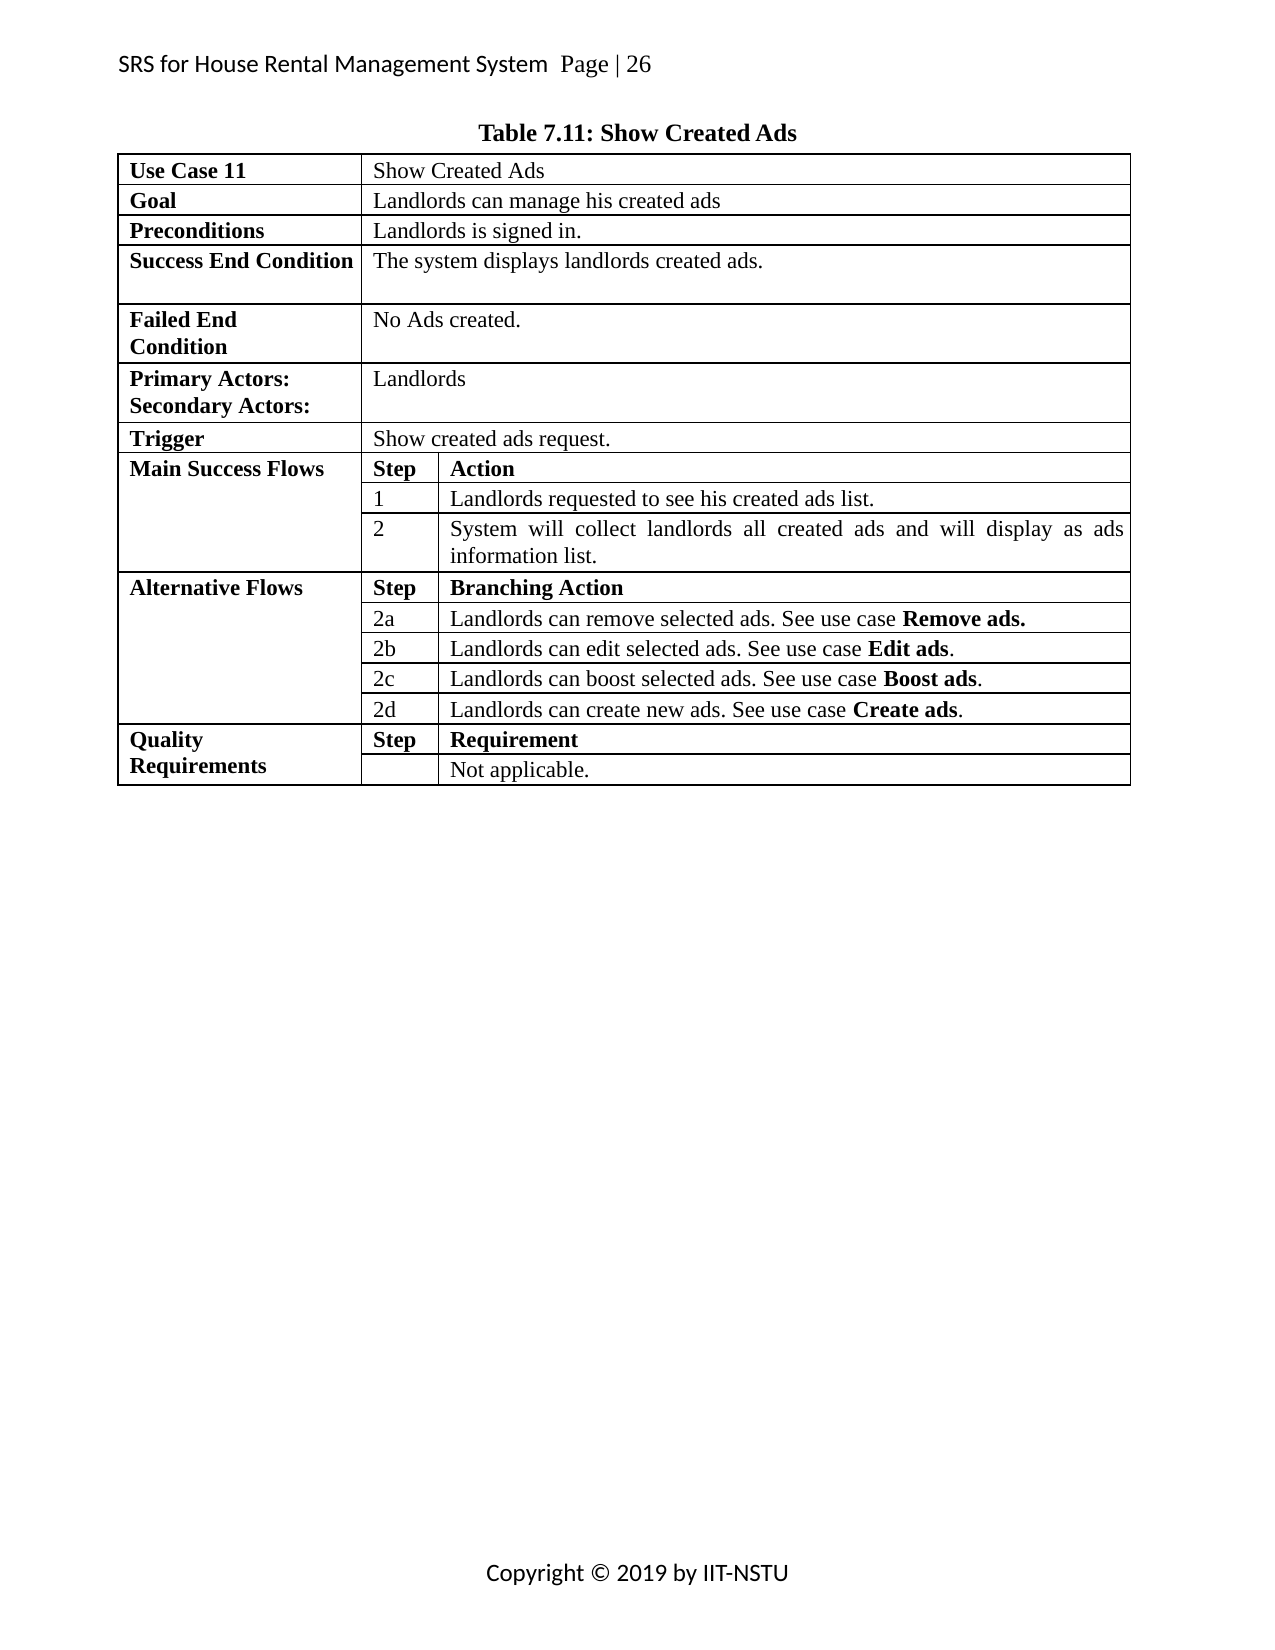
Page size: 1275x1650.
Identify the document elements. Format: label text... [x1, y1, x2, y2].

table_cell Requirement [439, 725, 1130, 753]
table_cell Quality Requirements [119, 725, 361, 784]
table_cell Step [362, 573, 438, 602]
table_cell 2a [362, 603, 438, 632]
table_cell Step [362, 453, 438, 482]
table_cell No Ads created. [362, 305, 1130, 362]
table_cell 2b [362, 633, 438, 662]
table_cell Landlords requested to see his created ads list. [439, 483, 1130, 512]
table_cell Goal [119, 185, 361, 214]
table_cell 2d [362, 694, 438, 723]
table_cell Show created ads request. [362, 423, 1130, 452]
table_cell Landlords can manage his created ads [362, 185, 1130, 214]
table_cell Trigger [119, 423, 361, 452]
table_cell Landlords is signed in. [362, 216, 1130, 244]
table_cell [362, 755, 438, 784]
table_cell 1 [362, 483, 438, 512]
table_cell Landlords can boost selected ads. See use case Boost ads. [439, 664, 1130, 692]
table_cell Failed End Condition [119, 305, 361, 362]
text Table 7.11: Show Created Ads [118, 118, 1157, 147]
table_header Use Case 11 [119, 155, 361, 183]
table_cell System will collect landlords all created ads and will display as ads information list. [439, 514, 1130, 571]
table_cell Main Success Flows [119, 453, 361, 571]
table_cell Not applicable. [439, 755, 1130, 784]
table_cell Landlords [362, 364, 1130, 421]
table_cell Preconditions [119, 216, 361, 244]
table_cell Landlords can remove selected ads. See use case Remove ads. [439, 603, 1130, 632]
table_cell 2c [362, 664, 438, 692]
table_cell Alternative Flows [119, 573, 361, 723]
table_cell Step [362, 725, 438, 753]
table_cell Action [439, 453, 1130, 482]
table_cell Success End Condition [119, 246, 361, 303]
table_cell Primary Actors: Secondary Actors: [119, 364, 361, 421]
table_cell Landlords can create new ads. See use case Create ads. [439, 694, 1130, 723]
table_cell The system displays landlords created ads. [362, 246, 1130, 303]
table_header Show Created Ads [362, 155, 1130, 183]
table_cell Branching Action [439, 573, 1130, 602]
table_cell 2 [362, 514, 438, 571]
table_cell Landlords can edit selected ads. See use case Edit ads. [439, 633, 1130, 662]
